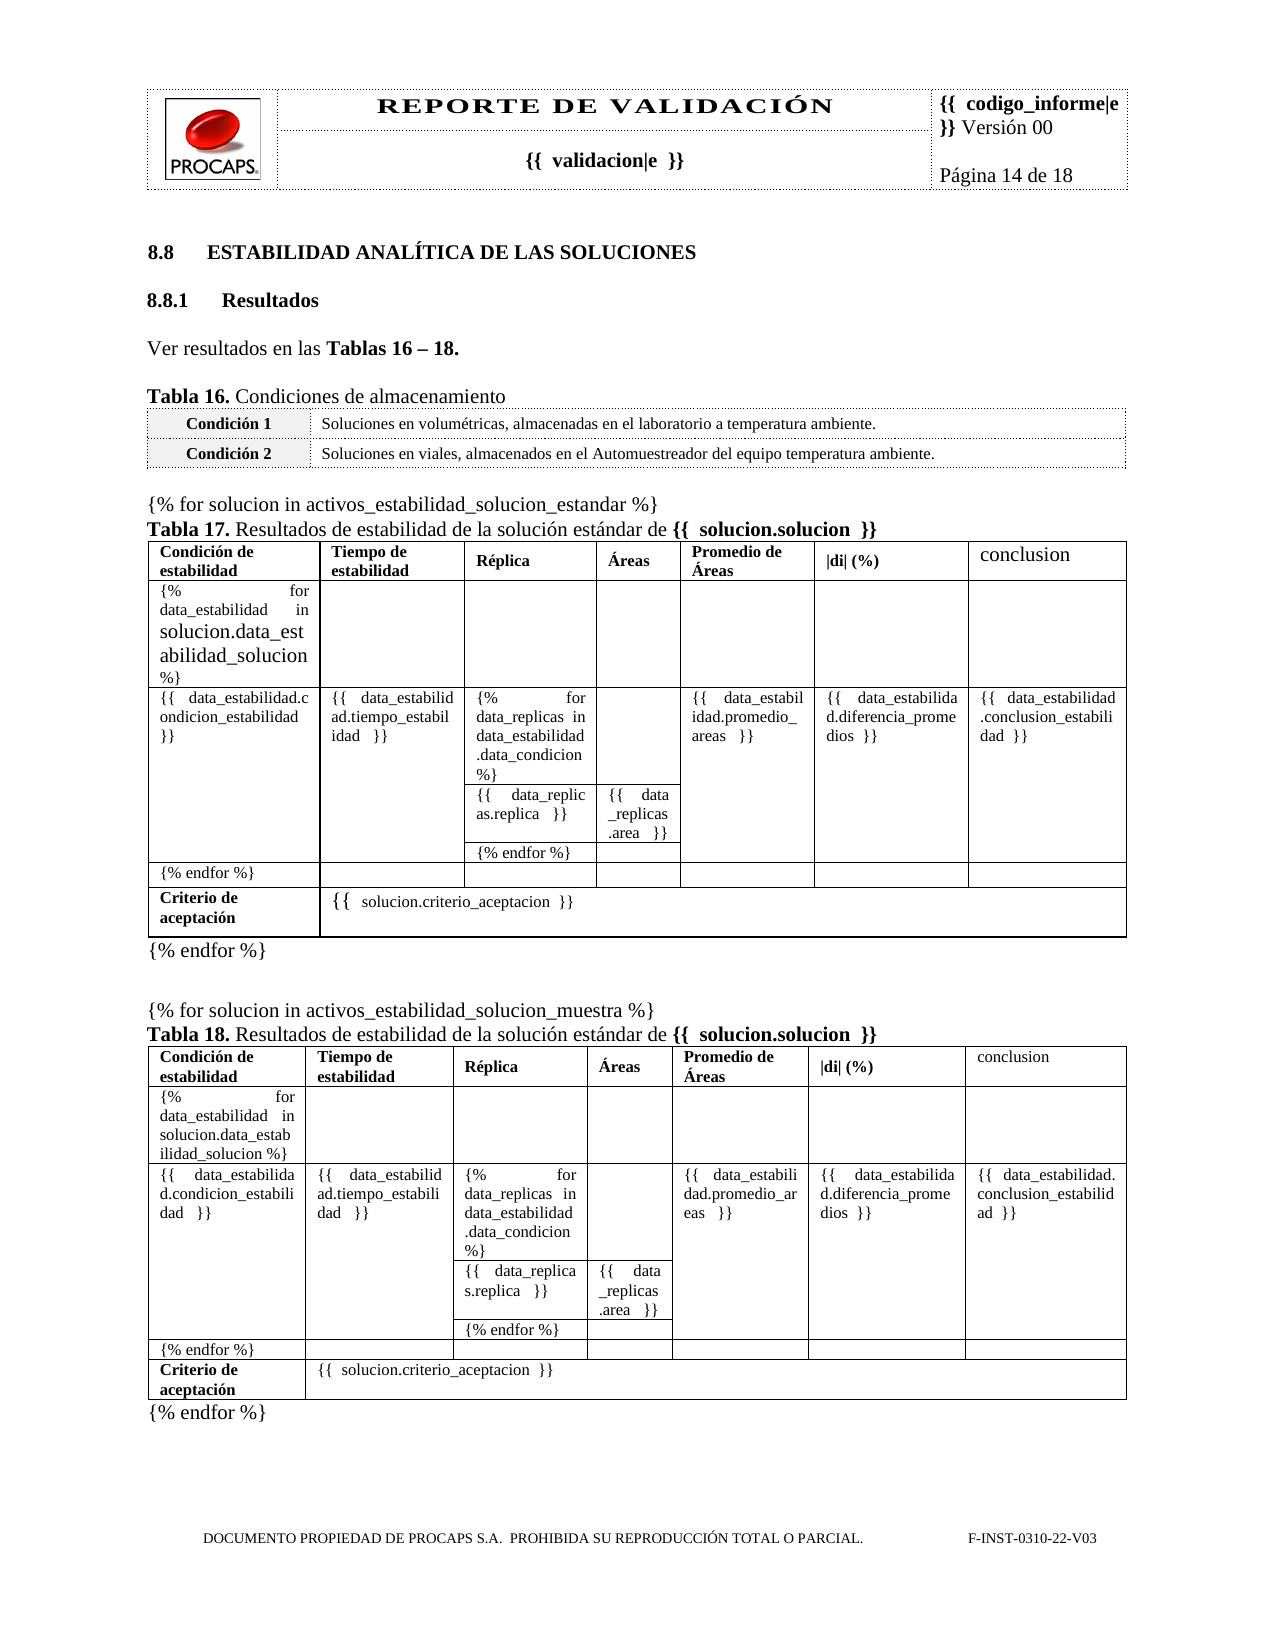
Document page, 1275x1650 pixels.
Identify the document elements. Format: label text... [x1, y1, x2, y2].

table_header Condición de estabilidad [149, 1047, 305, 1086]
table_cell {{ data_estabilidad.diferencia_promedios }} [809, 1164, 965, 1339]
table_cell {{ data_estabilidad.tiempo_estabilidad }} [321, 688, 464, 862]
table_cell {% for data_replicas in data_estabilidad.data_condicion %} [465, 688, 596, 783]
table_header |di| (%) [809, 1047, 965, 1086]
table_cell {{ data_estabilidad.promedio_areas }} [673, 1164, 808, 1339]
text Tabla 17. Resultados de estabilidad de la solución estándar de {{ solucion.solucion }} [147, 516, 1127, 541]
table_cell [465, 863, 596, 887]
table_header Condición de estabilidad [149, 542, 319, 580]
table_cell {{ data_replicas.replica }} [465, 785, 596, 842]
picture [165, 98, 261, 180]
table_cell {% for data_estabilidad in solucion.data_estabilidad_solucion %} [149, 1087, 305, 1163]
table_header Promedio de Áreas [681, 542, 814, 580]
table_header Tiempo de estabilidad [321, 542, 464, 580]
table_cell [454, 1087, 587, 1163]
table_cell [454, 1340, 587, 1359]
text {% for solucion in activos_estabilidad_solucion_estandar %} [147, 492, 1127, 516]
table_header conclusion [969, 542, 1126, 580]
table_header Soluciones en volumétricas, almacenadas en el laboratorio a temperatura ambiente. [310, 408, 1126, 438]
table_header Áreas [597, 542, 680, 580]
table_header conclusion [966, 1047, 1126, 1086]
table_cell Criterio de aceptación [149, 1360, 305, 1398]
table_cell [809, 1340, 965, 1359]
table_cell [588, 1340, 672, 1359]
table_cell [681, 581, 814, 687]
table_cell [969, 581, 1126, 687]
text Tabla 16. Condiciones de almacenamiento [147, 384, 1127, 408]
table_cell {% endfor %} [465, 843, 596, 862]
text {% for solucion in activos_estabilidad_solucion_muestra %} [147, 998, 1127, 1022]
table_header Promedio de Áreas [673, 1047, 808, 1086]
table_cell [673, 1340, 808, 1359]
table_header Áreas [588, 1047, 672, 1086]
table_cell {{ data_estabilidad.promedio_areas }} [681, 688, 814, 862]
table_cell {% for data_estabilidad in solucion.data_estabilidad_solucion %} [149, 581, 319, 687]
table_cell {{ solucion.criterio_aceptacion }} [321, 888, 1126, 936]
table_cell [809, 1087, 965, 1163]
table_header |di| (%) [815, 542, 968, 580]
text Ver resultados en las Tablas 16 – 18. [147, 336, 1127, 360]
table_cell [306, 1087, 453, 1163]
table_header Condición 1 [147, 408, 310, 438]
table_cell {% endfor %} [454, 1320, 587, 1339]
table_cell [597, 688, 680, 783]
table_header Réplica [465, 542, 596, 580]
table_cell {{ solucion.criterio_aceptacion }} [306, 1360, 1126, 1398]
text {% endfor %} [148, 938, 1127, 962]
table_cell {{ data_replicas.area }} [588, 1261, 672, 1319]
table_cell {{ data_estabilidad.condicion_estabilidad }} [149, 688, 319, 862]
table_cell [465, 581, 596, 687]
table_cell [966, 1340, 1126, 1359]
table_cell {% endfor %} [149, 1340, 305, 1359]
table_cell Soluciones en viales, almacenados en el Automuestreador del equipo temperatura ambiente. [310, 438, 1126, 467]
table_cell {{ data_estabilidad.condicion_estabilidad }} [149, 1164, 305, 1339]
text {% endfor %} [148, 1400, 1127, 1424]
table_cell [966, 1087, 1126, 1163]
table_cell [815, 581, 968, 687]
table_cell [588, 1087, 672, 1163]
table_cell {% for data_replicas in data_estabilidad.data_condicion %} [454, 1164, 587, 1260]
table_cell {{ data_replicas.replica }} [454, 1261, 587, 1319]
table_cell {{ data_replicas.area }} [597, 785, 680, 842]
table_cell Criterio de aceptación [149, 888, 319, 936]
table_cell [588, 1164, 672, 1260]
table_cell [306, 1340, 453, 1359]
table_cell [969, 863, 1126, 887]
table_cell {% endfor %} [149, 863, 319, 887]
table_cell {{ data_estabilidad.conclusion_estabilidad }} [966, 1164, 1126, 1339]
table_cell {{ data_estabilidad.conclusion_estabilidad }} [969, 688, 1126, 862]
table_cell [673, 1087, 808, 1163]
table_cell [597, 581, 680, 687]
table_cell {{ data_estabilidad.tiempo_estabilidad }} [306, 1164, 453, 1339]
table_header Tiempo de estabilidad [306, 1047, 453, 1086]
table_cell [597, 863, 680, 887]
table_cell [815, 863, 968, 887]
text Tabla 18. Resultados de estabilidad de la solución estándar de {{ solucion.solucion }} [147, 1022, 1127, 1046]
table_cell [588, 1320, 672, 1339]
table_cell {{ data_estabilidad.diferencia_promedios }} [815, 688, 968, 862]
table_cell [597, 843, 680, 862]
table_cell [681, 863, 814, 887]
table_cell [321, 863, 464, 887]
list Resultados [147, 288, 1127, 312]
list ESTABILIDAD ANALÍTICA DE LAS SOLUCIONES [148, 240, 1127, 264]
table_cell Condición 2 [147, 438, 310, 467]
table_header Réplica [454, 1047, 587, 1086]
table_cell [321, 581, 464, 687]
